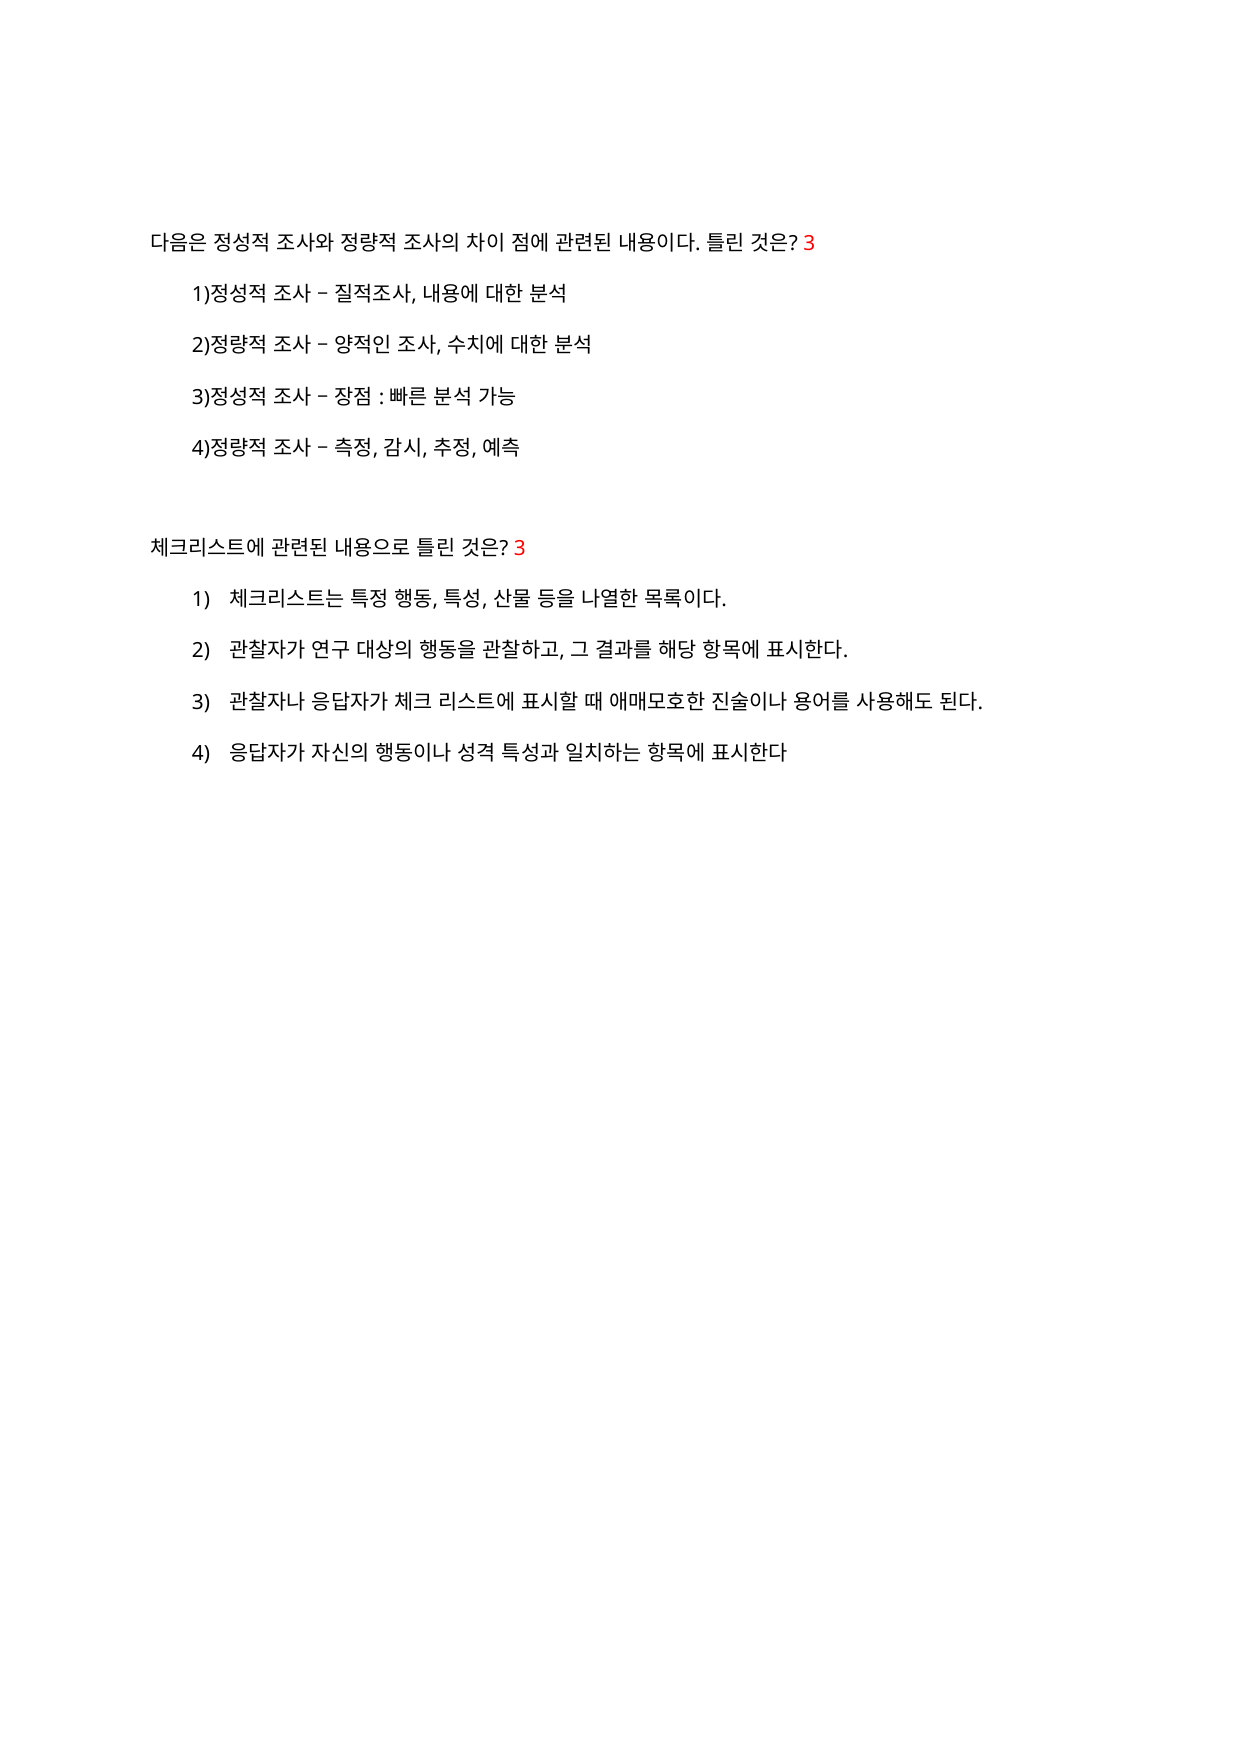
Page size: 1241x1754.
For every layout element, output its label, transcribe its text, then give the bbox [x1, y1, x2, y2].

text 2)정량적 조사 – 양적인 조사, 수치에 대한 분석 [150, 329, 1090, 359]
text 다음은 정성적 조사와 정량적 조사의 차이 점에 관련된 내용이다. 틀린 것은? 3 [150, 226, 1090, 257]
list 관찰자가 연구 대상의 행동을 관찰하고, 그 결과를 해당 항목에 표시한다. [192, 634, 1090, 664]
text 체크리스트에 관련된 내용으로 틀린 것은? 3 [150, 531, 1090, 562]
text 4)정량적 조사 – 측정, 감시, 추정, 예측 [150, 431, 1090, 461]
list 체크리스트는 특정 행동, 특성, 산물 등을 나열한 목록이다. [192, 583, 1090, 613]
list 응답자가 자신의 행동이나 성격 특성과 일치하는 항목에 표시한다 [192, 736, 1090, 766]
text 3)정성적 조사 – 장점 : 빠른 분석 가능 [150, 380, 1090, 410]
text 1)정성적 조사 – 질적조사, 내용에 대한 분석 [150, 278, 1090, 308]
list 관찰자나 응답자가 체크 리스트에 표시할 때 애매모호한 진술이나 용어를 사용해도 된다. [192, 685, 1090, 715]
